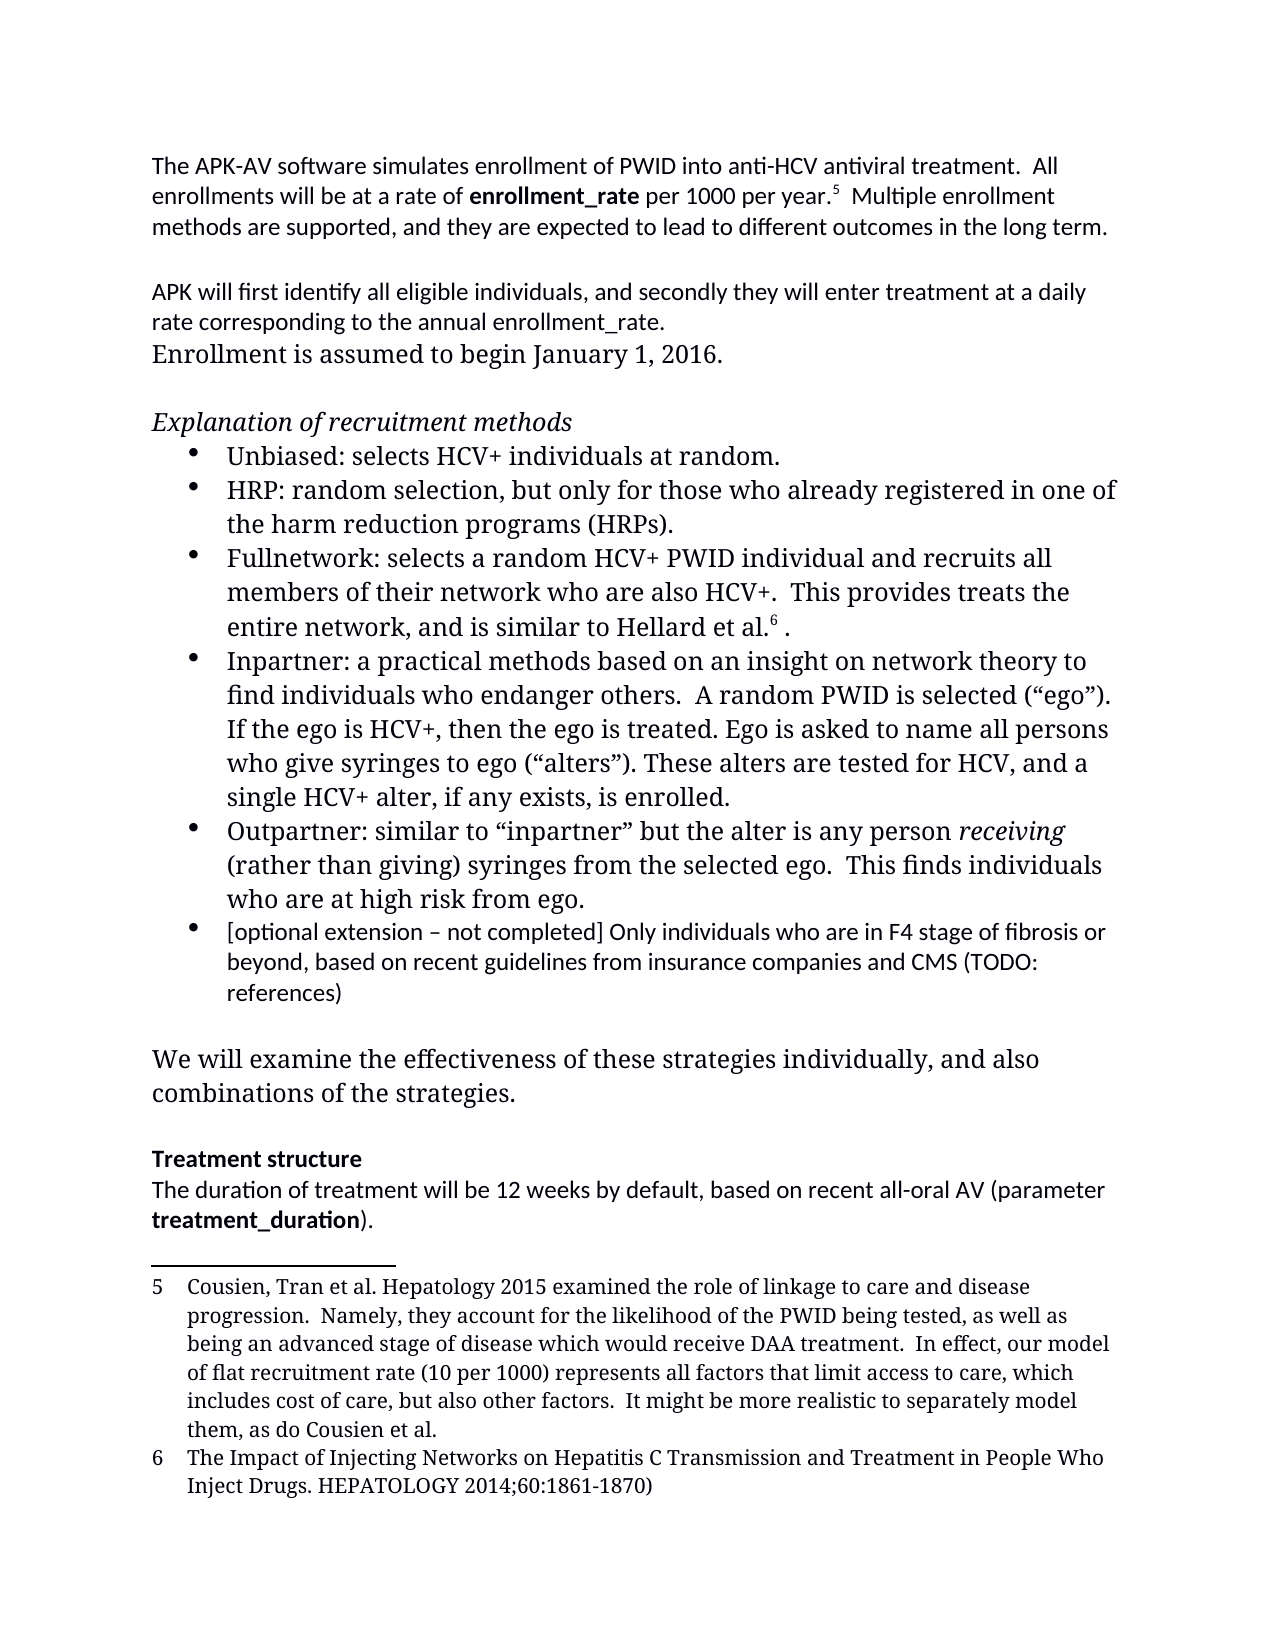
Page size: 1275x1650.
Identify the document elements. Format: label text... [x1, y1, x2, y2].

text The duration of treatment will be 12 weeks by default, based on recent all-oral AV (parameter treatment_duration). [152, 1174, 1125, 1235]
text APK will first identify all eligible individuals, and secondly they will enter treatment at a daily rate corresponding to the annual enrollment_rate. [152, 276, 1125, 337]
list Unbiased: selects HCV+ individuals at random. [189, 439, 1125, 473]
list HRP: random selection, but only for those who already registered in one of the harm reduction programs (HRPs). [189, 473, 1125, 541]
text The APK-AV software simulates enrollment of PWID into anti-HCV antiviral treatment. All enrollments will be at a rate of enrollment_rate per 1000 per year. Multiple enrollment methods are supported, and they are expected to lead to different outcomes in the long term. [152, 150, 1125, 242]
text Explanation of recruitment methods [152, 405, 1125, 439]
text Enrollment is assumed to begin January 1, 2016. [152, 337, 1125, 371]
list Outpartner: similar to “inpartner” but the alter is any person receiving (rather than giving) syringes from the selected ego. This finds individuals who are at high risk from ego. [189, 813, 1125, 916]
list Fullnetwork: selects a random HCV+ PWID individual and recruits all members of their network who are also HCV+. This provides treats the entire network, and is similar to Hellard et al. . [189, 541, 1125, 643]
list [optional extension – not completed] Only individuals who are in F4 stage of fibrosis or beyond, based on recent guidelines from insurance companies and CMS (TODO: references) [189, 916, 1125, 1007]
list Inpartner: a practical methods based on an insight on network theory to find individuals who endanger others. A random PWID is selected (“ego”). If the ego is HCV+, then the ego is treated. Ego is asked to name all persons who give syringes to ego (“alters”). These alters are tested for HCV, and a single HCV+ alter, if any exists, is enrolled. [189, 643, 1125, 813]
text Treatment structure [152, 1143, 1125, 1174]
text We will examine the effectiveness of these strategies individually, and also combinations of the strategies. [152, 1041, 1125, 1109]
